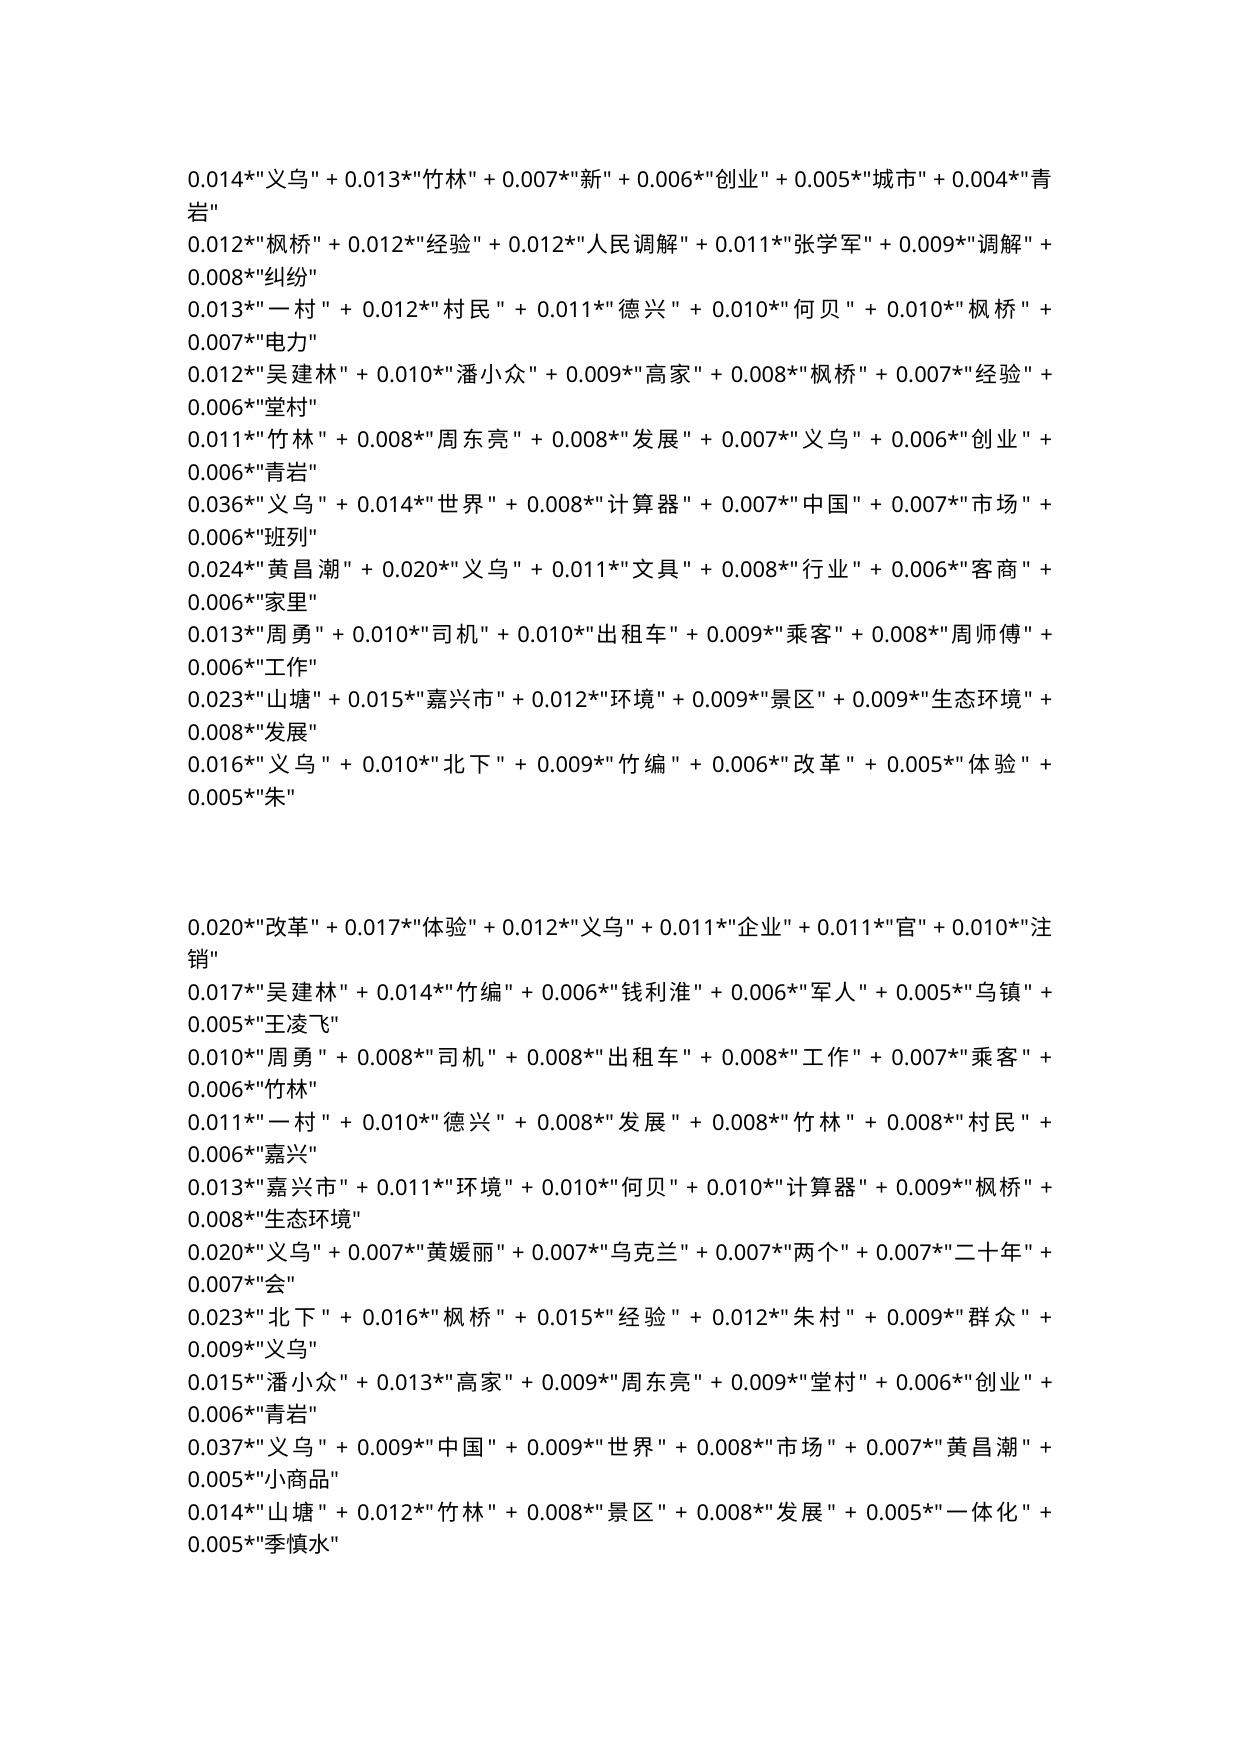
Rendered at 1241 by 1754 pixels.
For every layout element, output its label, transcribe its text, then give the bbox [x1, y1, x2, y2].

text 0.020*"义乌" + 0.007*"黄媛丽" + 0.007*"乌克兰" + 0.007*"两个" + 0.007*"二十年" + 0.007*"会" [187, 1234, 1053, 1299]
text 0.010*"周勇" + 0.008*"司机" + 0.008*"出租车" + 0.008*"工作" + 0.007*"乘客" + 0.006*"竹林" [187, 1039, 1053, 1104]
text 0.014*"义乌" + 0.013*"竹林" + 0.007*"新" + 0.006*"创业" + 0.005*"城市" + 0.004*"青岩" [187, 162, 1053, 227]
text 0.012*"吴建林" + 0.010*"潘小众" + 0.009*"高家" + 0.008*"枫桥" + 0.007*"经验" + 0.006*"堂村" [187, 357, 1053, 422]
text 0.012*"枫桥" + 0.012*"经验" + 0.012*"人民调解" + 0.011*"张学军" + 0.009*"调解" + 0.008*"纠纷" [187, 227, 1053, 292]
text 0.015*"潘小众" + 0.013*"高家" + 0.009*"周东亮" + 0.009*"堂村" + 0.006*"创业" + 0.006*"青岩" [187, 1364, 1053, 1429]
text 0.014*"山塘" + 0.012*"竹林" + 0.008*"景区" + 0.008*"发展" + 0.005*"一体化" + 0.005*"季慎水" [187, 1494, 1053, 1559]
text 0.011*"竹林" + 0.008*"周东亮" + 0.008*"发展" + 0.007*"义乌" + 0.006*"创业" + 0.006*"青岩" [187, 422, 1053, 487]
text 0.011*"一村" + 0.010*"德兴" + 0.008*"发展" + 0.008*"竹林" + 0.008*"村民" + 0.006*"嘉兴" [187, 1104, 1053, 1169]
text 0.013*"周勇" + 0.010*"司机" + 0.010*"出租车" + 0.009*"乘客" + 0.008*"周师傅" + 0.006*"工作" [187, 617, 1053, 682]
text 0.036*"义乌" + 0.014*"世界" + 0.008*"计算器" + 0.007*"中国" + 0.007*"市场" + 0.006*"班列" [187, 487, 1053, 552]
text 0.020*"改革" + 0.017*"体验" + 0.012*"义乌" + 0.011*"企业" + 0.011*"官" + 0.010*"注销" [187, 909, 1053, 974]
text 0.024*"黄昌潮" + 0.020*"义乌" + 0.011*"文具" + 0.008*"行业" + 0.006*"客商" + 0.006*"家里" [187, 552, 1053, 617]
text 0.017*"吴建林" + 0.014*"竹编" + 0.006*"钱利淮" + 0.006*"军人" + 0.005*"乌镇" + 0.005*"王凌飞" [187, 974, 1053, 1039]
text 0.037*"义乌" + 0.009*"中国" + 0.009*"世界" + 0.008*"市场" + 0.007*"黄昌潮" + 0.005*"小商品" [187, 1429, 1053, 1494]
text 0.023*"山塘" + 0.015*"嘉兴市" + 0.012*"环境" + 0.009*"景区" + 0.009*"生态环境" + 0.008*"发展" [187, 682, 1053, 747]
text 0.016*"义乌" + 0.010*"北下" + 0.009*"竹编" + 0.006*"改革" + 0.005*"体验" + 0.005*"朱" [187, 747, 1053, 812]
text 0.013*"嘉兴市" + 0.011*"环境" + 0.010*"何贝" + 0.010*"计算器" + 0.009*"枫桥" + 0.008*"生态环境" [187, 1169, 1053, 1234]
text 0.013*"一村" + 0.012*"村民" + 0.011*"德兴" + 0.010*"何贝" + 0.010*"枫桥" + 0.007*"电力" [187, 292, 1053, 357]
text 0.023*"北下" + 0.016*"枫桥" + 0.015*"经验" + 0.012*"朱村" + 0.009*"群众" + 0.009*"义乌" [187, 1299, 1053, 1364]
